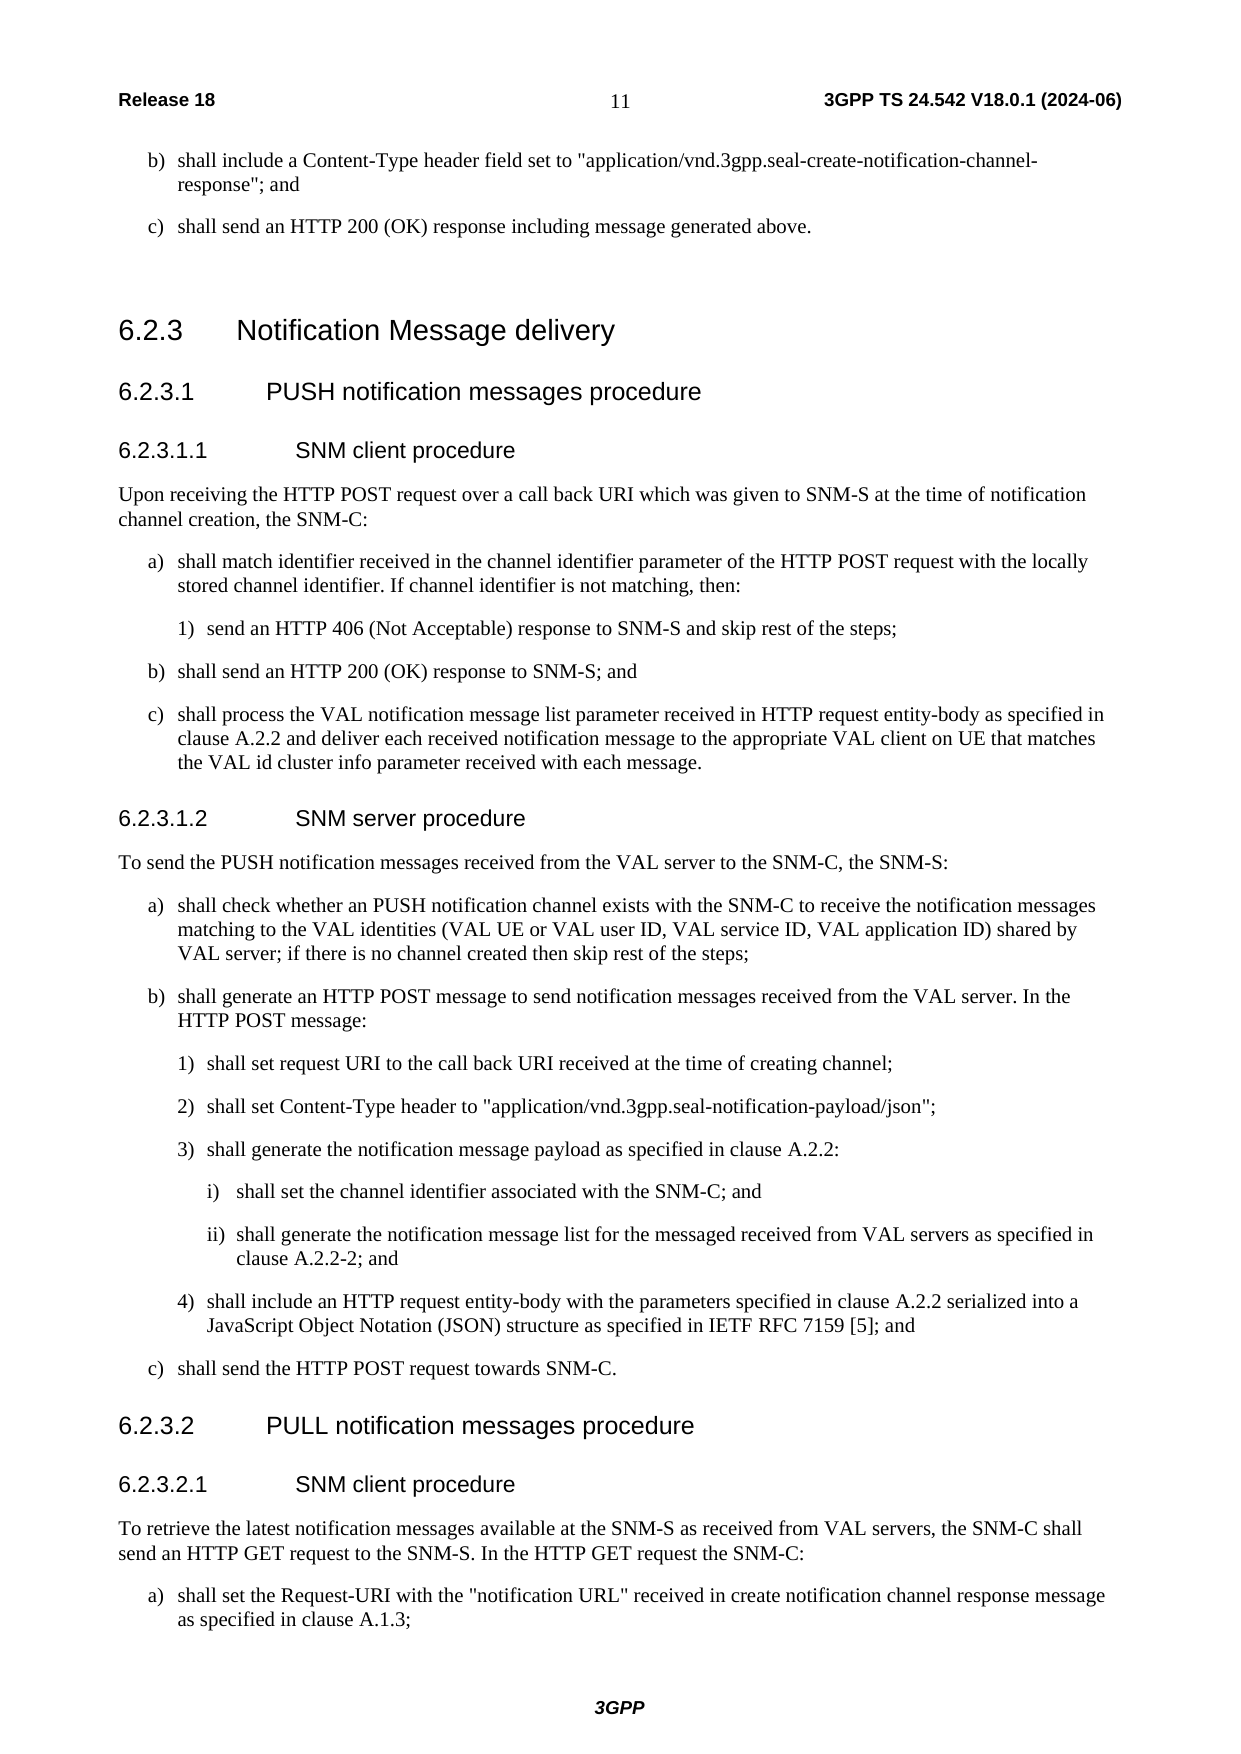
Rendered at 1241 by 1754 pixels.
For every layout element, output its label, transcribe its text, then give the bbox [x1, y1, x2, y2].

subtitle 6.2.3.2.1 SNM client procedure [118, 1471, 1122, 1498]
text a) shall check whether an PUSH notification channel exists with the SNM-C to receive the notification messages matching to the VAL identities (VAL UE or VAL user ID, VAL service ID, VAL application ID) shared by VAL server; if there is no channel created then skip rest of the steps; [148, 893, 1122, 965]
text ii) shall generate the notification message list for the messaged received from VAL servers as specified in clause A.2.2-2; and [207, 1222, 1122, 1270]
subtitle 6.2.3.1.1 SNM client procedure [118, 437, 1122, 464]
subtitle 6.2.3.2 PULL notification messages procedure [118, 1411, 1122, 1440]
text 2) shall set Content-Type header to "application/vnd.3gpp.seal-notification-payload/json"; [177, 1094, 1122, 1118]
text 1) shall set request URI to the call back URI received at the time of creating channel; [177, 1051, 1122, 1075]
text b) shall send an HTTP 200 (OK) response to SNM-S; and [148, 659, 1122, 683]
text c) shall send an HTTP 200 (OK) response including message generated above. [148, 214, 1122, 238]
text 3) shall generate the notification message payload as specified in clause A.2.2: [177, 1137, 1122, 1161]
text b) shall include a Content-Type header field set to "application/vnd.3gpp.seal-create-notification-channel-response"; and [148, 147, 1122, 196]
text c) shall process the VAL notification message list parameter received in HTTP request entity-body as specified in clause A.2.2 and deliver each received notification message to the appropriate VAL client on UE that matches the VAL id cluster info parameter received with each message. [148, 702, 1122, 774]
text 4) shall include an HTTP request entity-body with the parameters specified in clause A.2.2 serialized into a JavaScript Object Notation (JSON) structure as specified in IETF RFC 7159 [5]; and [177, 1289, 1122, 1337]
text To send the PUSH notification messages received from the VAL server to the SNM-C, the SNM-S: [118, 850, 1122, 874]
text b) shall generate an HTTP POST message to send notification messages received from the VAL server. In the HTTP POST message: [148, 984, 1122, 1032]
text a) shall set the Request-URI with the "notification URL" received in create notification channel response message as specified in clause A.1.3; [148, 1583, 1122, 1631]
text To retrieve the latest notification messages available at the SNM-S as received from VAL servers, the SNM-C shall send an HTTP GET request to the SNM-S. In the HTTP GET request the SNM-C: [118, 1516, 1122, 1564]
subtitle 6.2.3.1 PUSH notification messages procedure [118, 377, 1122, 406]
text a) shall match identifier received in the channel identifier parameter of the HTTP POST request with the locally stored channel identifier. If channel identifier is not matching, then: [148, 549, 1122, 597]
subtitle 6.2.3.1.2 SNM server procedure [118, 805, 1122, 832]
text 1) send an HTTP 406 (Not Acceptable) response to SNM-S and skip rest of the steps; [177, 616, 1122, 640]
text c) shall send the HTTP POST request towards SNM-C. [148, 1356, 1122, 1380]
text i) shall set the channel identifier associated with the SNM-C; and [207, 1179, 1122, 1203]
text Upon receiving the HTTP POST request over a call back URI which was given to SNM-S at the time of notification channel creation, the SNM-C: [118, 482, 1122, 531]
subtitle 6.2.3 Notification Message delivery [118, 312, 1122, 346]
